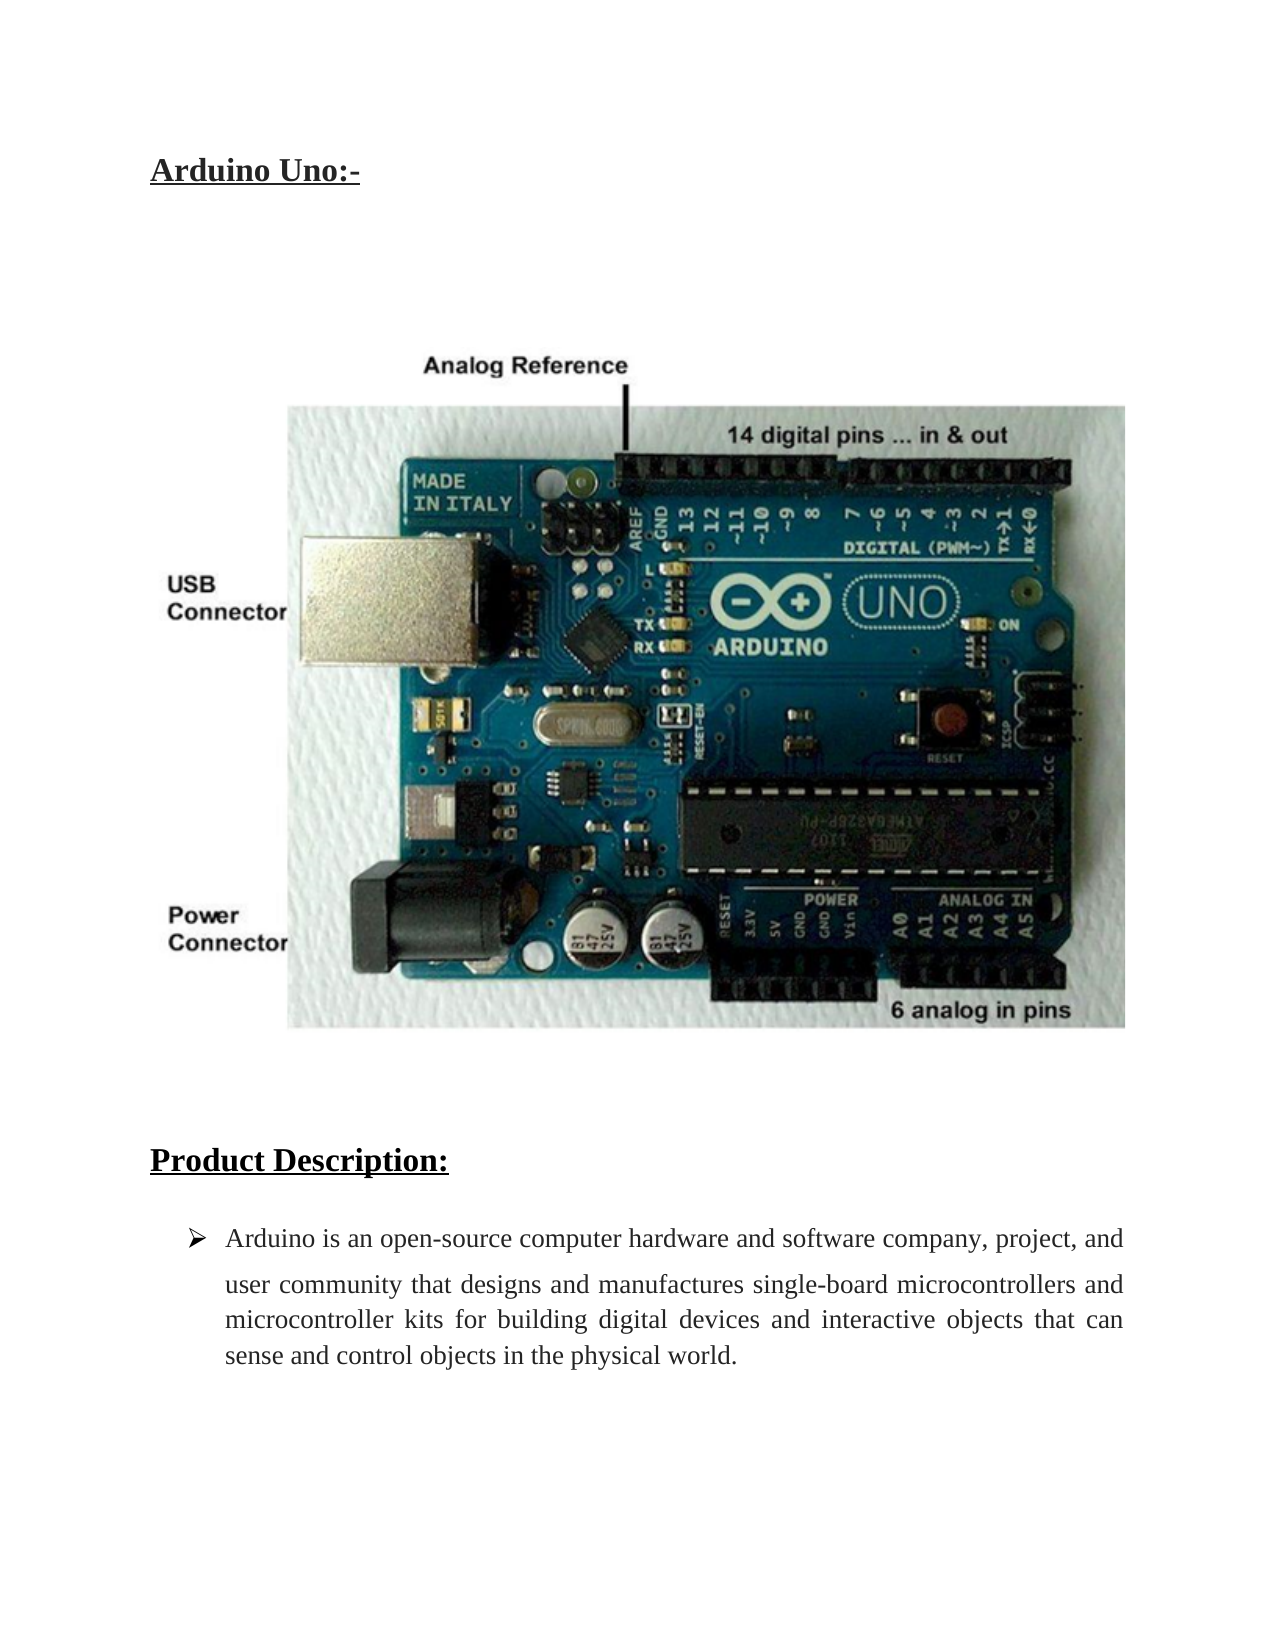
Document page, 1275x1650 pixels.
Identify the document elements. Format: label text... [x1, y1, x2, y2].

list Arduino is an open-source computer hardware and software company, project, and user community that designs and manufactures single-board microcontrollers and microcontroller kits for building digital devices and interactive objects that can sense and control objects in the physical world. [187, 1208, 1125, 1370]
picture [150, 347, 1125, 1043]
subtitle Arduino Uno:- [150, 150, 1125, 188]
subtitle Product Description: [150, 1140, 1125, 1178]
